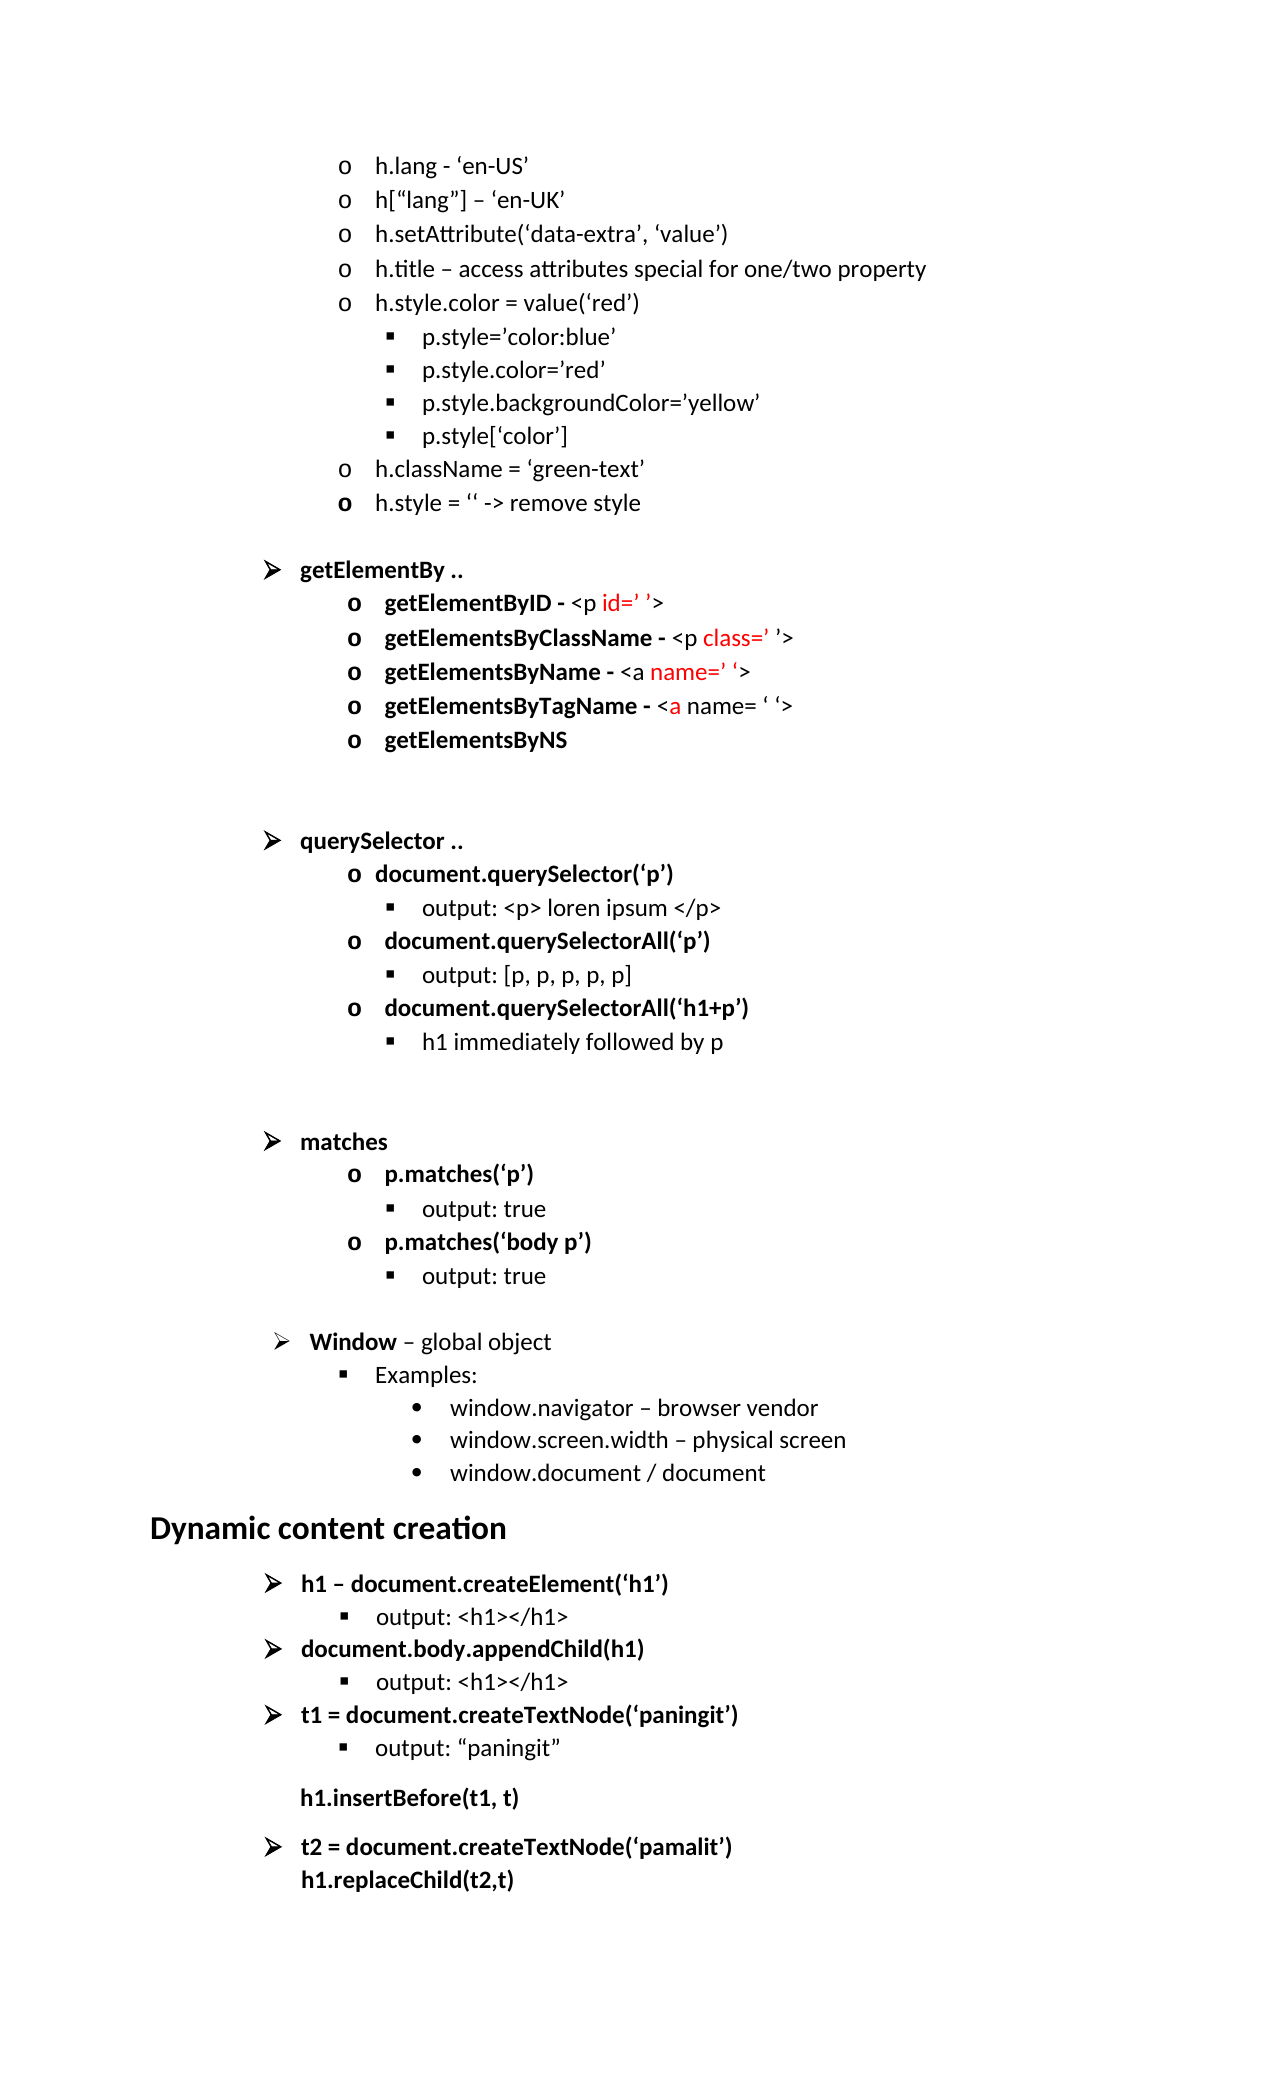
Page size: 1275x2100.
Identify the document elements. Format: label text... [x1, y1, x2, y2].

list querySelector .. [262, 825, 1125, 856]
list document.querySelectorAll(‘h1+p’) [347, 992, 1125, 1024]
list document.querySelectorAll(‘p’) [347, 925, 1125, 957]
list output: <h1></h1> [338, 1601, 1125, 1631]
list output: <p> loren ipsum </p> [384, 892, 1125, 923]
list Window – global object [272, 1326, 1125, 1356]
list document.body.appendChild(h1) [263, 1634, 1125, 1664]
list h1 – document.createElement(‘h1’) [263, 1568, 1125, 1598]
list h.title – access attributes special for one/two property [337, 253, 1125, 284]
list matches [262, 1126, 1125, 1156]
list h.lang - ‘en-US’ [337, 150, 1125, 182]
list Examples: [337, 1359, 1125, 1389]
list h.style.color = value(‘red’) [337, 287, 1125, 319]
list p.matches(‘body p’) [347, 1226, 1125, 1258]
list h1.replaceChild(t2,t) [301, 1864, 1125, 1895]
list getElementBy .. [262, 554, 1125, 585]
list p.style.backgroundColor=’yellow’ [384, 387, 1125, 418]
list output: true [384, 1193, 1125, 1223]
list getElementsByName - <a name=’ ‘> [347, 656, 1125, 688]
list p.style=’color:blue’ [384, 321, 1125, 352]
list p.style[‘color’] [384, 420, 1125, 451]
list output: [p, p, p, p, p] [384, 959, 1125, 990]
list getElementByID - <p id=’ ’> [347, 587, 1125, 619]
list h1 immediately followed by p [384, 1027, 1125, 1057]
list h.className = ‘green-text’ [337, 453, 1125, 485]
list h.setAttribute(‘data-extra’, ‘value’) [337, 218, 1125, 250]
list getElementsByNS [347, 724, 1125, 756]
text h1.insertBefore(t1, t) [150, 1782, 1125, 1812]
list t1 = document.createTextNode(‘paningit’) [263, 1699, 1125, 1730]
list h[“lang”] – ‘en-UK’ [337, 184, 1125, 216]
list h.style = ‘‘ -> remove style [337, 487, 1125, 519]
list output: “paningit” [337, 1732, 1125, 1763]
list window.document / document [412, 1458, 1125, 1488]
list getElementsByClassName - <p class=’ ’> [347, 622, 1125, 653]
list document.querySelector(‘p’) [347, 858, 1125, 890]
list window.navigator – browser vendor [412, 1392, 1125, 1422]
list getElementsByTagName - <a name= ‘ ‘> [347, 690, 1125, 722]
list t2 = document.createTextNode(‘pamalit’) [263, 1832, 1125, 1862]
list output: <h1></h1> [338, 1667, 1125, 1697]
list output: true [384, 1260, 1125, 1291]
list window.screen.width – physical screen [412, 1425, 1125, 1455]
text Dynamic content creation [150, 1507, 1125, 1548]
list p.matches(‘p’) [347, 1159, 1125, 1190]
list p.style.color=’red’ [384, 354, 1125, 385]
